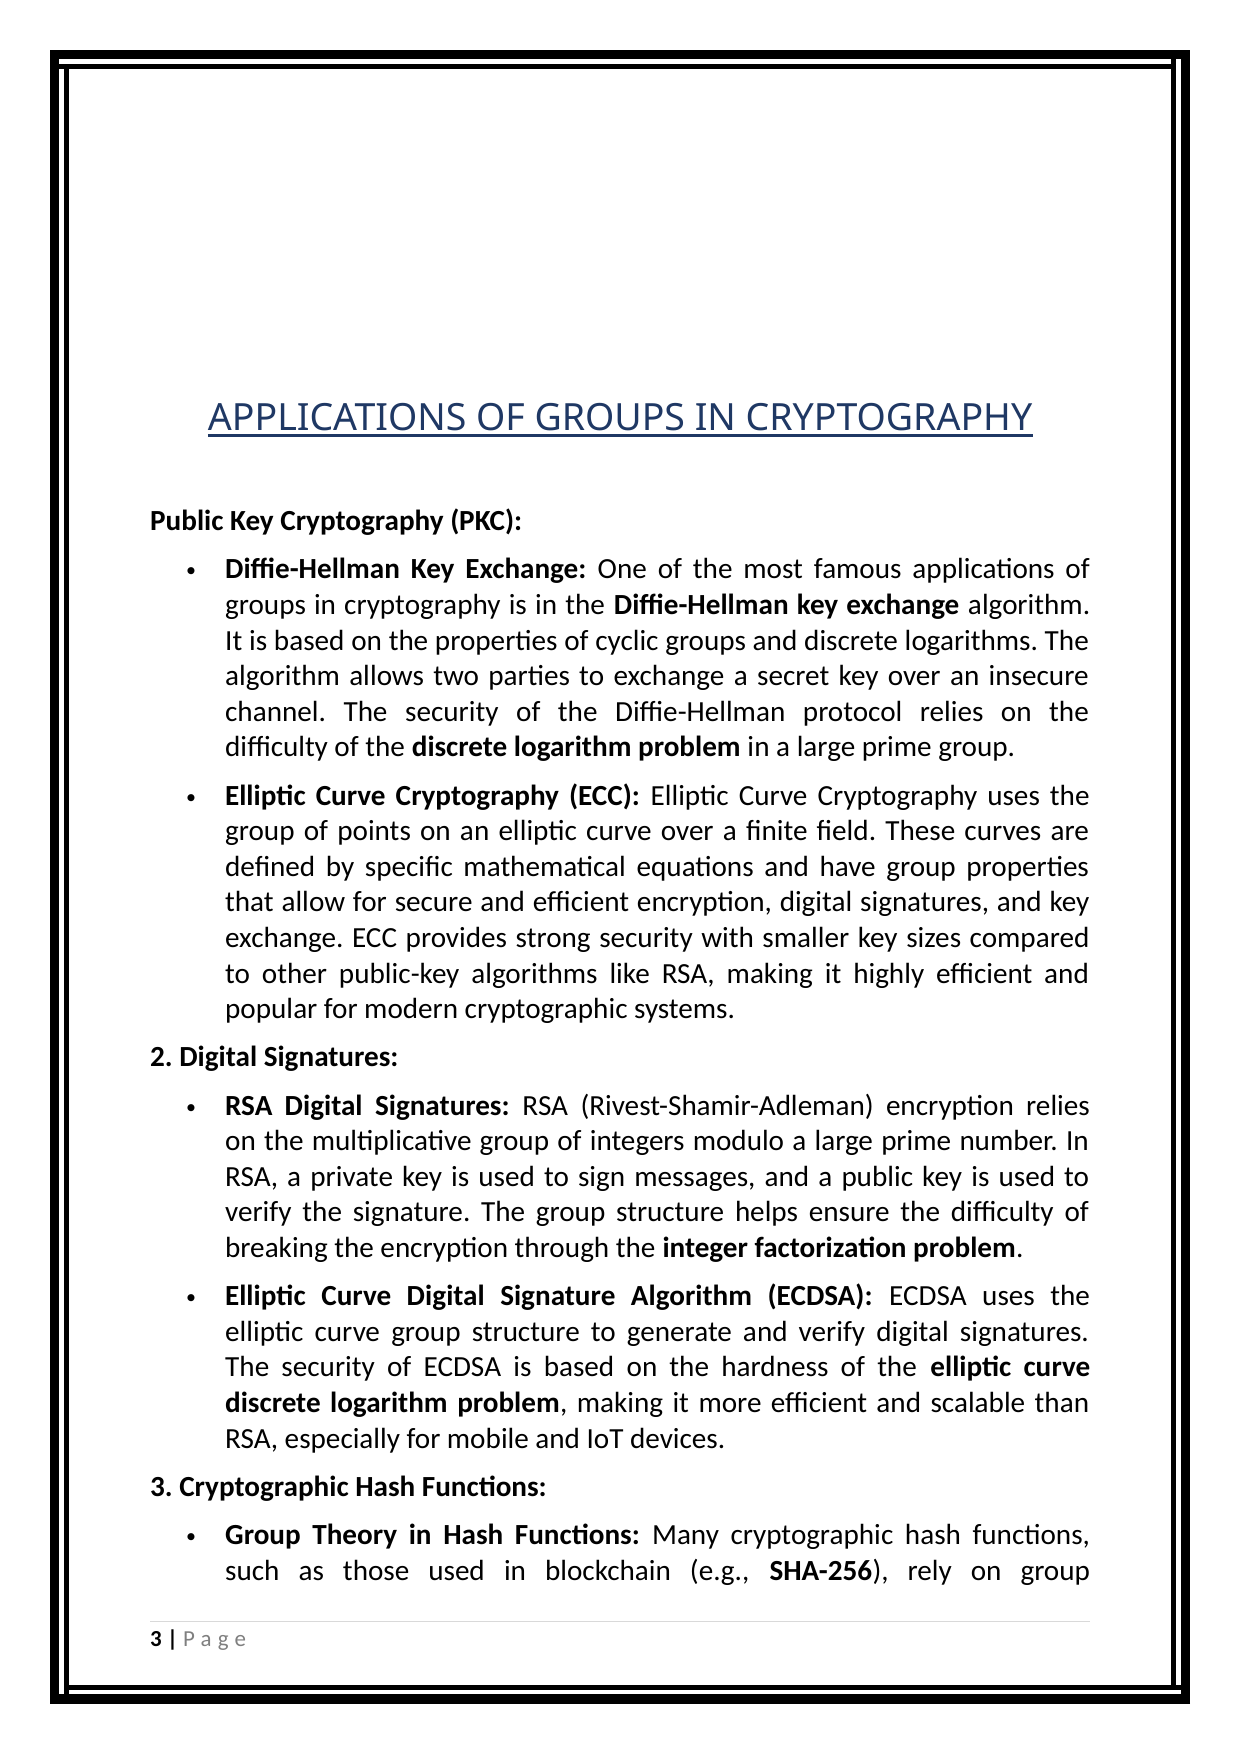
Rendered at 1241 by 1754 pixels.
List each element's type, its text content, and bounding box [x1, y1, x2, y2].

text Public Key Cryptography (PKC): [150, 502, 1090, 538]
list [187, 1516, 1090, 1587]
list RSA Digital Signatures: RSA (Rivest-Shamir-Adleman) encryption relies on the multiplicative group of integers modulo a large prime number. In RSA, a private key is used to sign messages, and a public key is used to verify the signature. The group structure helps ensure the difficulty of breaking the encryption through the integer factorization problem. [187, 1087, 1090, 1265]
text APPLICATIONS OF GROUPS IN CRYPTOGRAPHY [150, 391, 1090, 442]
text 2. Digital Signatures: [150, 1038, 1090, 1074]
list Diffie-Hellman Key Exchange: One of the most famous applications of groups in cryptography is in the Diffie-Hellman key exchange algorithm. It is based on the properties of cyclic groups and discrete logarithms. The algorithm allows two parties to exchange a secret key over an insecure channel. The security of the Diffie-Hellman protocol relies on the difficulty of the discrete logarithm problem in a large prime group. [187, 550, 1090, 764]
text 3. Cryptographic Hash Functions: [150, 1468, 1090, 1503]
list Elliptic Curve Cryptography (ECC): Elliptic Curve Cryptography uses the group of points on an elliptic curve over a finite field. These curves are defined by specific mathematical equations and have group properties that allow for secure and efficient encryption, digital signatures, and key exchange. ECC provides strong security with smaller key sizes compared to other public-key algorithms like RSA, making it highly efficient and popular for modern cryptographic systems. [187, 777, 1090, 1026]
list Elliptic Curve Digital Signature Algorithm (ECDSA): ECDSA uses the elliptic curve group structure to generate and verify digital signatures. The security of ECDSA is based on the hardness of the elliptic curve discrete logarithm problem, making it more efficient and scalable than RSA, especially for mobile and IoT devices. [187, 1277, 1090, 1455]
